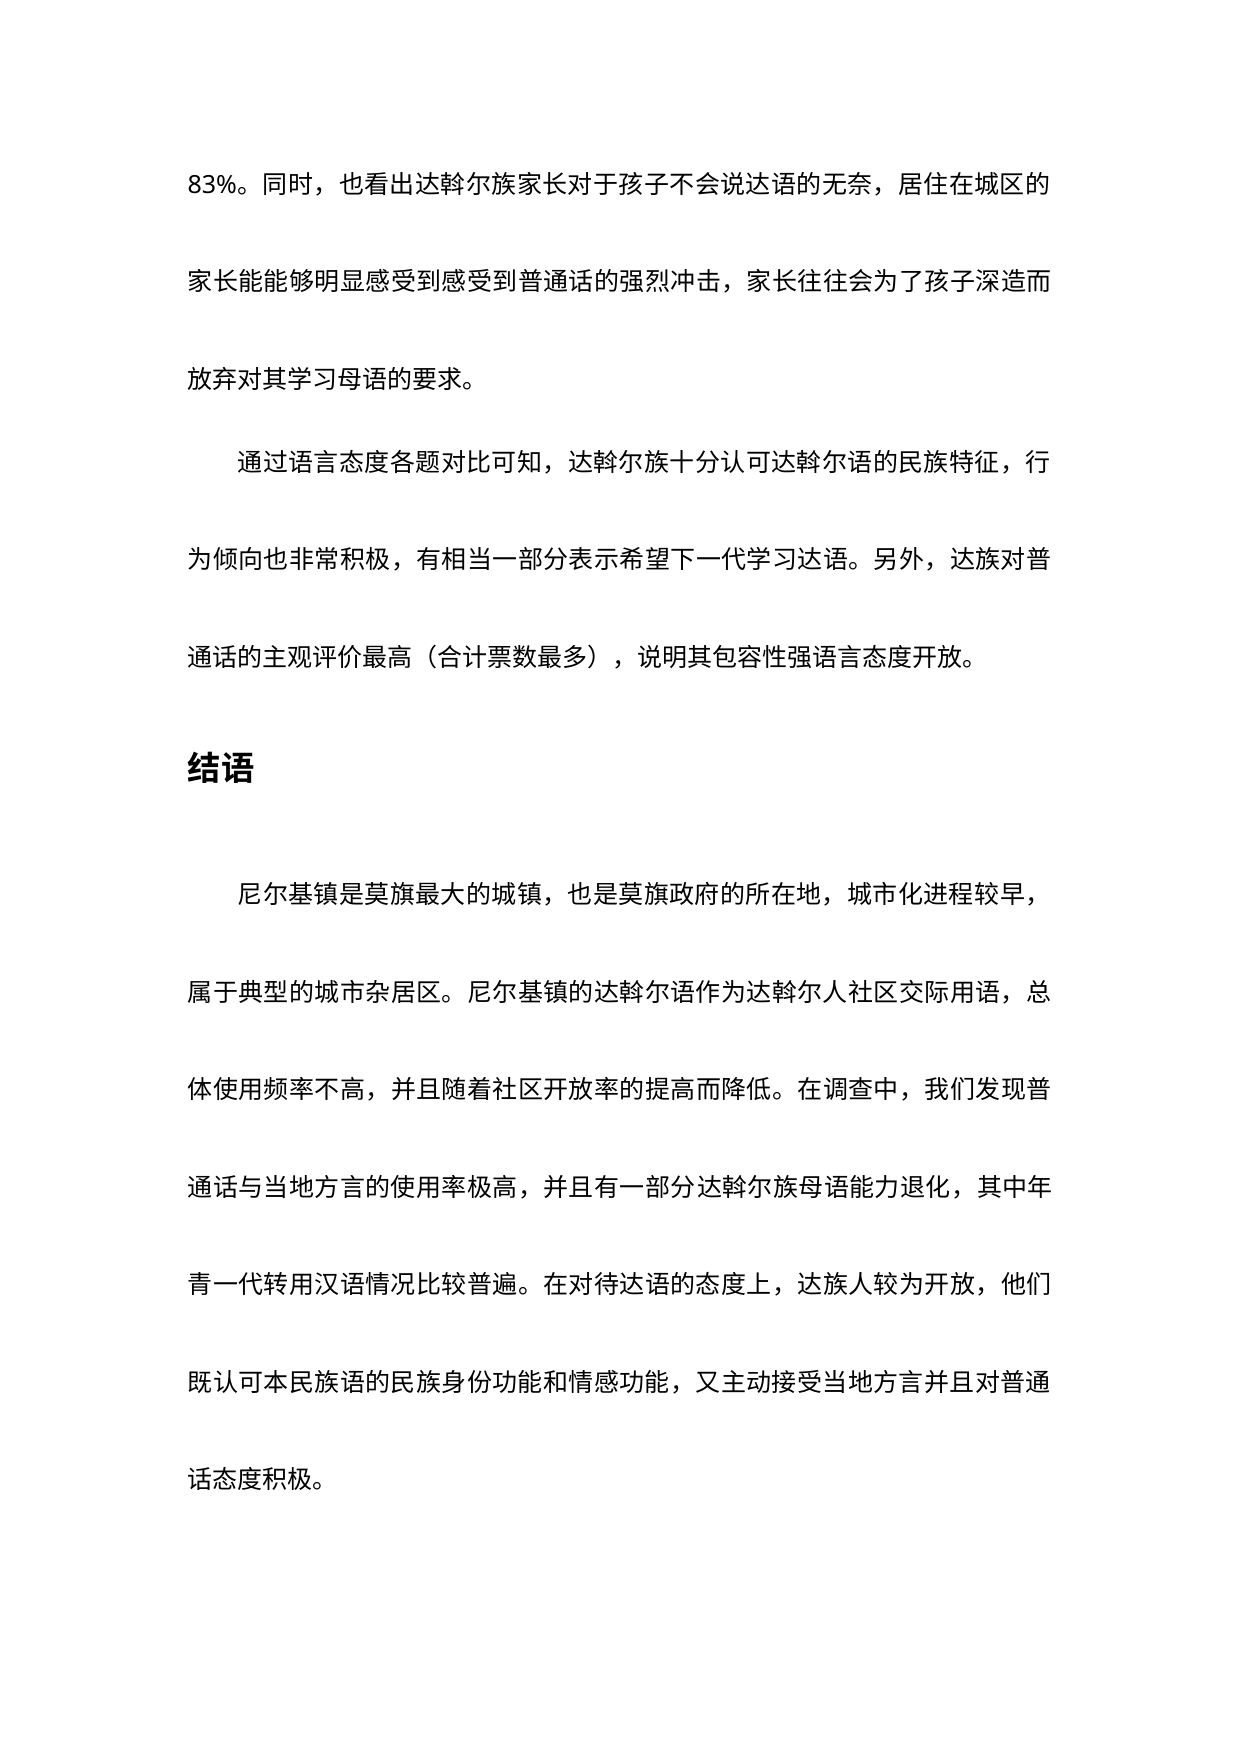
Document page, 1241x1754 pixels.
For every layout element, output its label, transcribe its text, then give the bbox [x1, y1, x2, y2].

text 尼尔基镇是莫旗最大的城镇，也是莫旗政府的所在地，城市化进程较早，属于典型的城市杂居区。尼尔基镇的达斡尔语作为达斡尔人社区交际用语，总体使用频率不高，并且随着社区开放率的提高而降低。在调查中，我们发现普通话与当地方言的使用率极高，并且有一部分达斡尔族母语能力退化，其中年青一代转用汉语情况比较普遍。在对待达语的态度上，达族人较为开放，他们既认可本民族语的民族身份功能和情感功能，又主动接受当地方言并且对普通话态度积极。 [187, 860, 1053, 1510]
subtitle 结语 [187, 733, 1053, 798]
list 通过语言态度各题对比可知，达斡尔族十分认可达斡尔语的民族特征，行为倾向也非常积极，有相当一部分表示希望下一代学习达语。另外，达族对普通话的主观评价最高（合计票数最多），说明其包容性强语言态度开放。 [187, 428, 1053, 688]
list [187, 150, 1053, 410]
